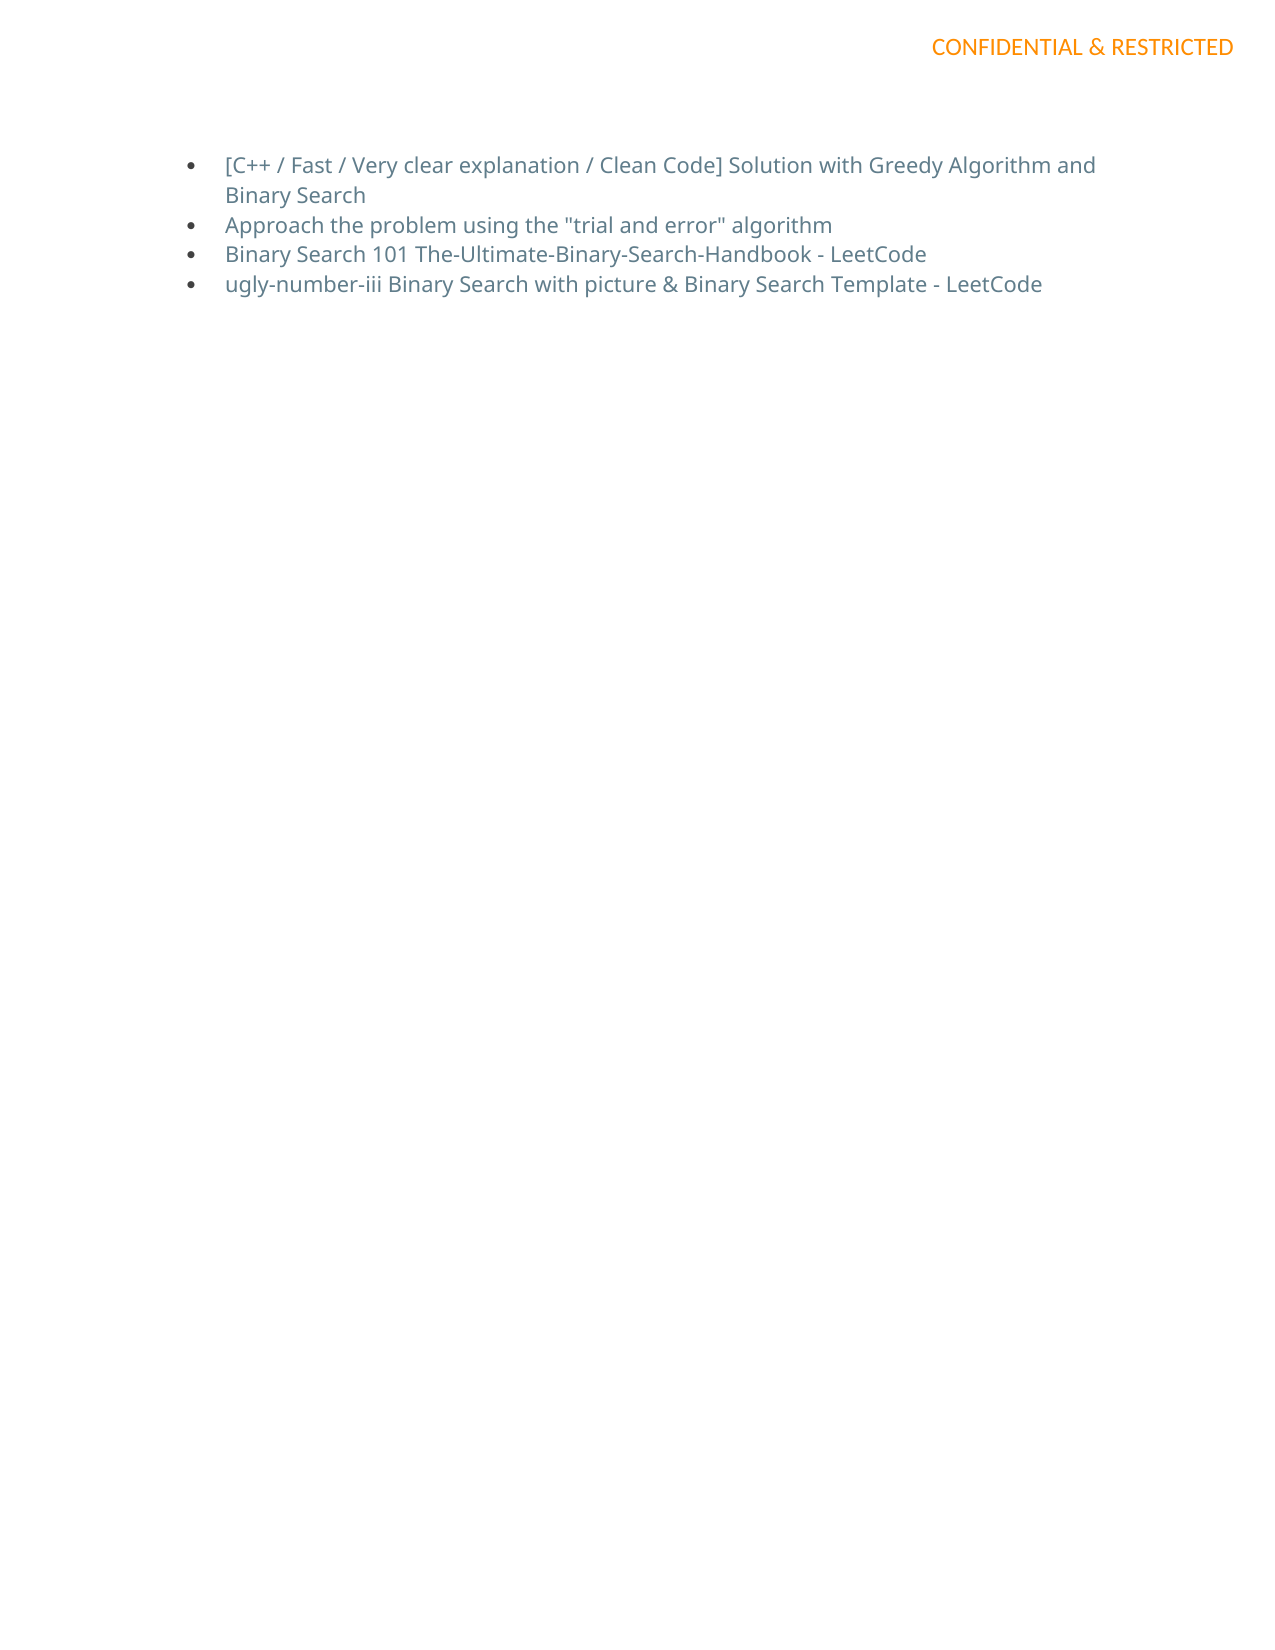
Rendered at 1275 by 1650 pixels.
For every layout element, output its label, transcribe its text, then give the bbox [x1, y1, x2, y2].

list [C++ / Fast / Very clear explanation / Clean Code] Solution with Greedy Algorithm and Binary Search [187, 150, 1125, 209]
list Binary Search 101 The-Ultimate-Binary-Search-Handbook - LeetCode [187, 239, 1125, 269]
list ugly-number-iii Binary Search with picture & Binary Search Template - LeetCode [187, 269, 1125, 299]
list Approach the problem using the "trial and error" algorithm [187, 209, 1125, 239]
